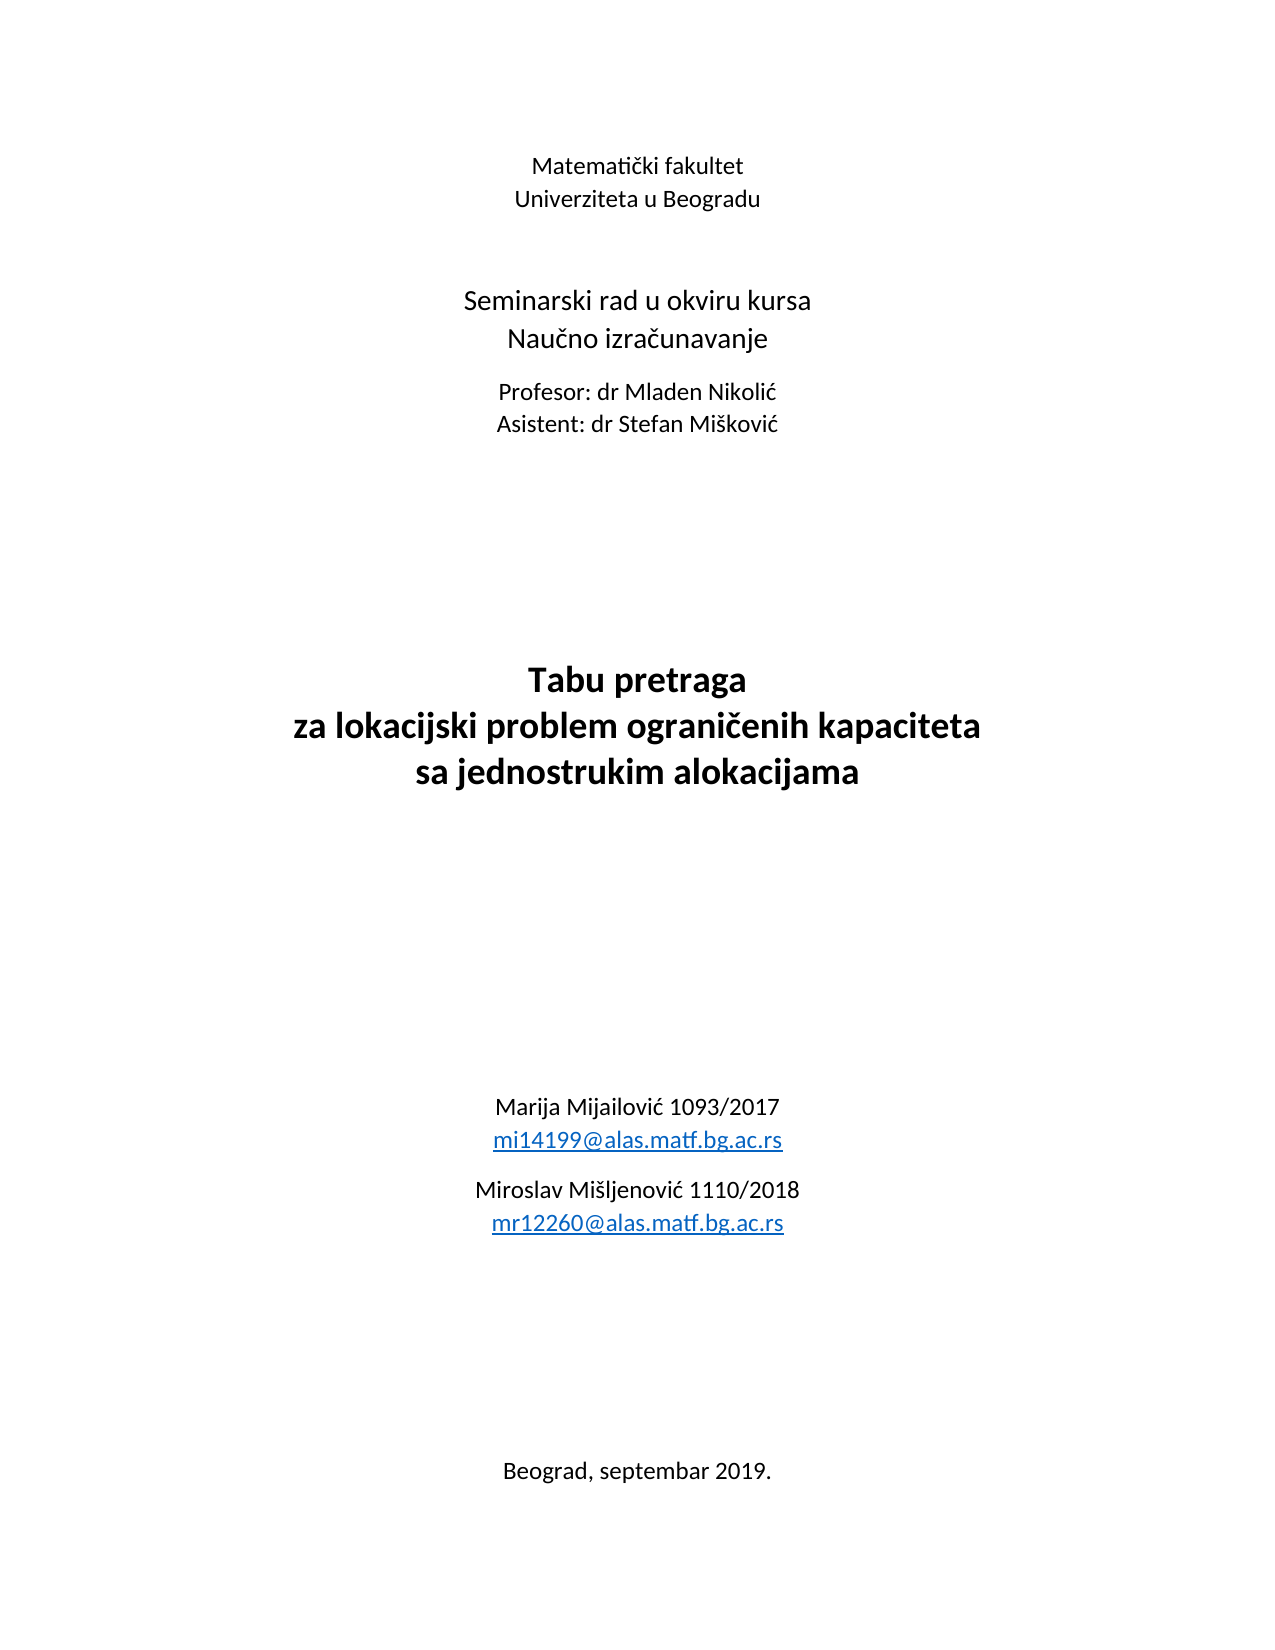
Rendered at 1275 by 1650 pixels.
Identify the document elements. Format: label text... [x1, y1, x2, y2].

text za lokacijski problem ograničenih kapaciteta [150, 702, 1125, 748]
text sa jednostrukim alokacijama [150, 748, 1125, 794]
text Beograd, septembar 2019. [150, 1455, 1125, 1485]
text Profesor: dr Mladen Nikolić Asistent: dr Stefan Mišković [150, 376, 1125, 439]
text Matematički fakultet Univerziteta u Beogradu [150, 150, 1125, 213]
text Seminarski rad u okviru kursa Naučno izračunavanje [150, 282, 1125, 356]
text Marija Mijailović 1093/2017 mi14199@alas.matf.bg.ac.rs [150, 1091, 1125, 1155]
text Miroslav Mišljenović 1110/2018 mr12260@alas.matf.bg.ac.rs [150, 1174, 1125, 1237]
text Tabu pretraga [150, 656, 1125, 702]
